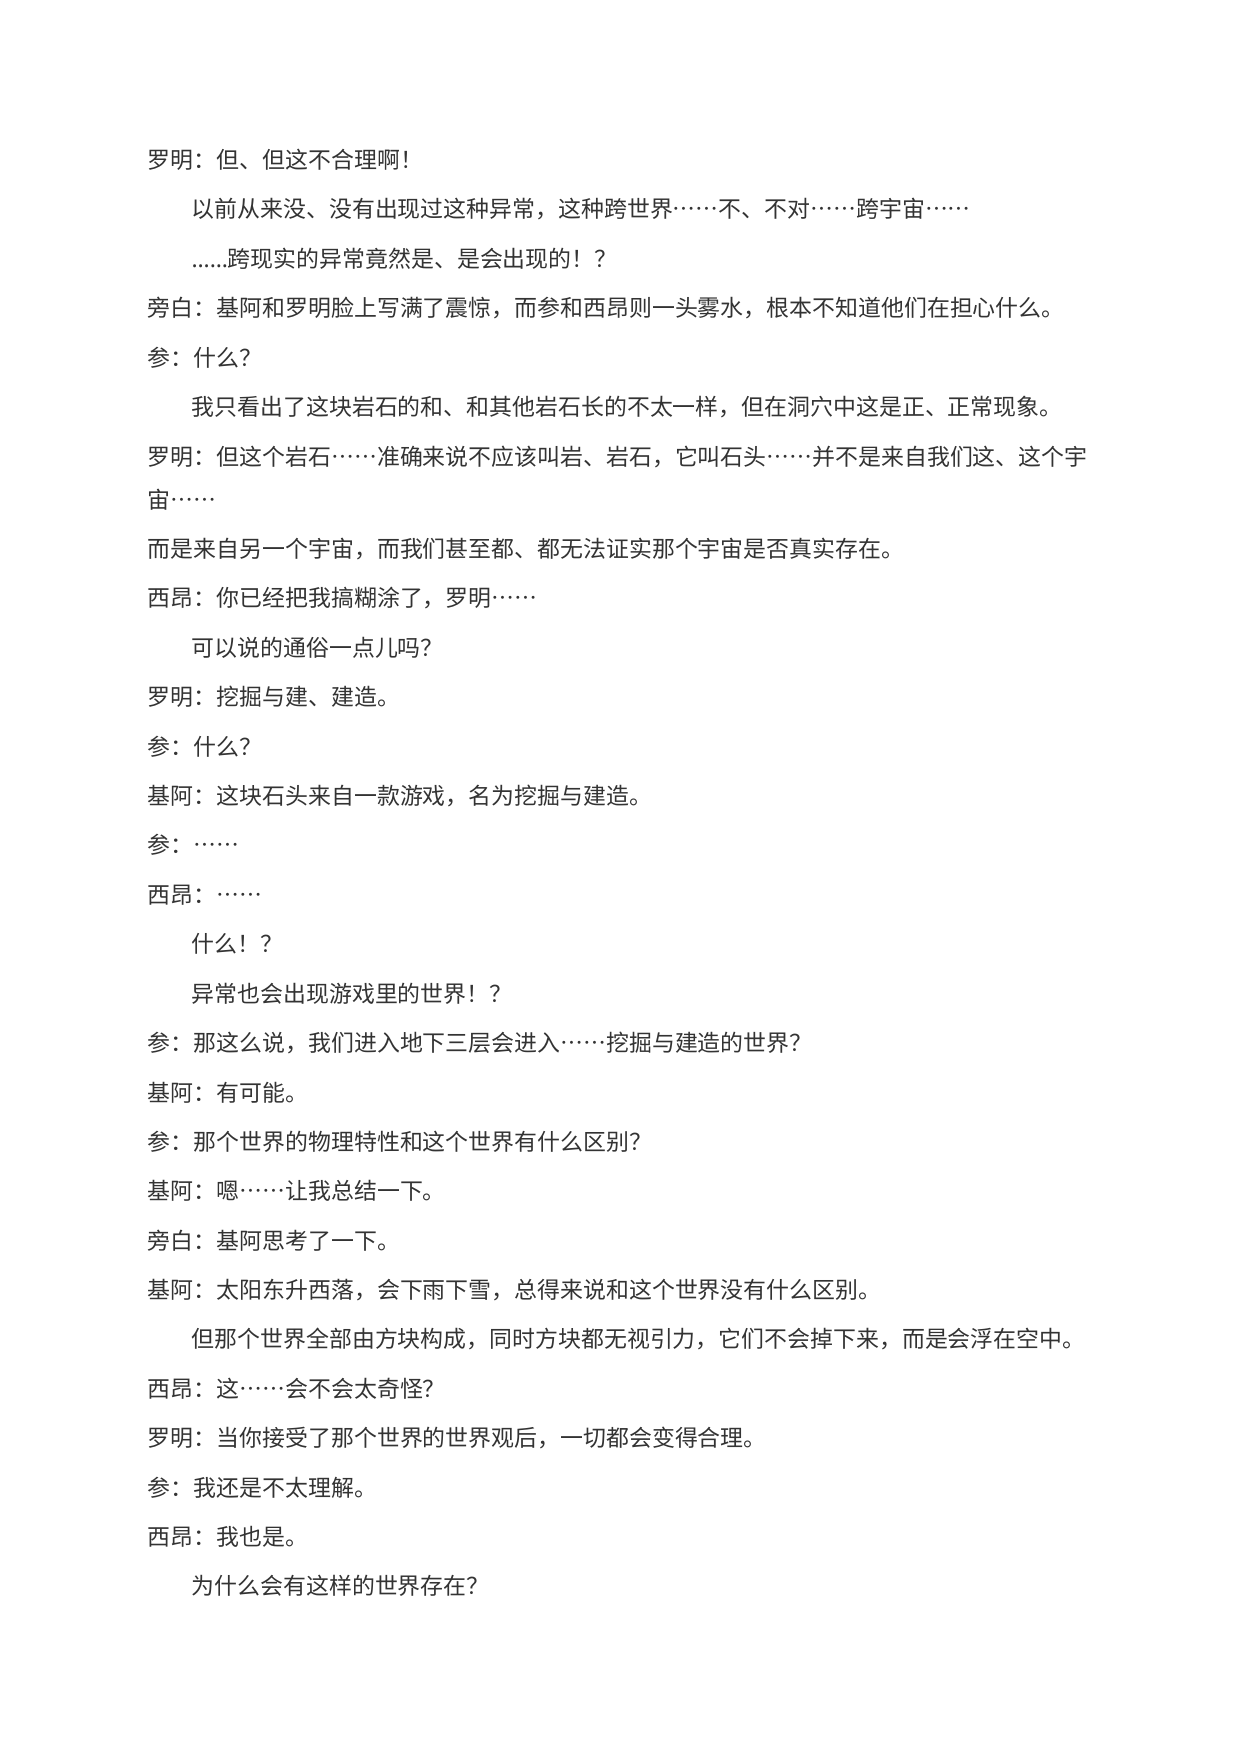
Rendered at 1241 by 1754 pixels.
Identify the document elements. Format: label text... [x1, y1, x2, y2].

text 罗明：但、但这不合理啊！ [148, 142, 1093, 175]
text 罗明：挖掘与建、建造。 [148, 679, 1093, 712]
text 我只看出了这块岩石的和、和其他岩石长的不太一样，但在洞穴中这是正、正常现象。 [148, 389, 1093, 422]
text 西昂：你已经把我搞糊涂了，罗明…… [148, 580, 1093, 613]
text 旁白：基阿和罗明脸上写满了震惊，而参和西昂则一头雾水，根本不知道他们在担心什么。 [148, 290, 1093, 323]
text 而是来自另一个宇宙，而我们甚至都、都无法证实那个宇宙是否真实存在。 [148, 531, 1093, 564]
text 西昂：我也是。 [148, 1519, 1093, 1552]
text 为什么会有这样的世界存在？ [148, 1568, 1093, 1601]
text 西昂：…… [148, 877, 1093, 910]
text 参：…… [148, 827, 1093, 861]
text 基阿：太阳东升西落，会下雨下雪，总得来说和这个世界没有什么区别。 [148, 1272, 1093, 1305]
text 参：我还是不太理解。 [148, 1469, 1093, 1503]
text 但那个世界全部由方块构成，同时方块都无视引力，它们不会掉下来，而是会浮在空中。 [148, 1321, 1093, 1354]
text 基阿：有可能。 [148, 1074, 1093, 1108]
text 参：那这么说，我们进入地下三层会进入……挖掘与建造的世界？ [148, 1025, 1093, 1058]
text 异常也会出现游戏里的世界！？ [148, 976, 1093, 1009]
text 参：什么？ [148, 339, 1093, 373]
text 罗明：当你接受了那个世界的世界观后，一切都会变得合理。 [148, 1420, 1093, 1453]
text 罗明：但这个岩石……准确来说不应该叫岩、岩石，它叫石头……并不是来自我们这、这个宇宙…… [148, 438, 1093, 515]
text 基阿：嗯……让我总结一下。 [148, 1173, 1093, 1206]
text 可以说的通俗一点儿吗？ [148, 630, 1093, 663]
text 以前从来没、没有出现过这种异常，这种跨世界……不、不对……跨宇宙…… [148, 191, 1093, 224]
text 参：什么？ [148, 728, 1093, 762]
text 基阿：这块石头来自一款游戏，名为挖掘与建造。 [148, 778, 1093, 811]
text 参：那个世界的物理特性和这个世界有什么区别？ [148, 1124, 1093, 1157]
text 西昂：这……会不会太奇怪？ [148, 1371, 1093, 1404]
text 什么！？ [148, 926, 1093, 959]
text 旁白：基阿思考了一下。 [148, 1222, 1093, 1256]
text ……跨现实的异常竟然是、是会出现的！？ [148, 241, 1093, 274]
